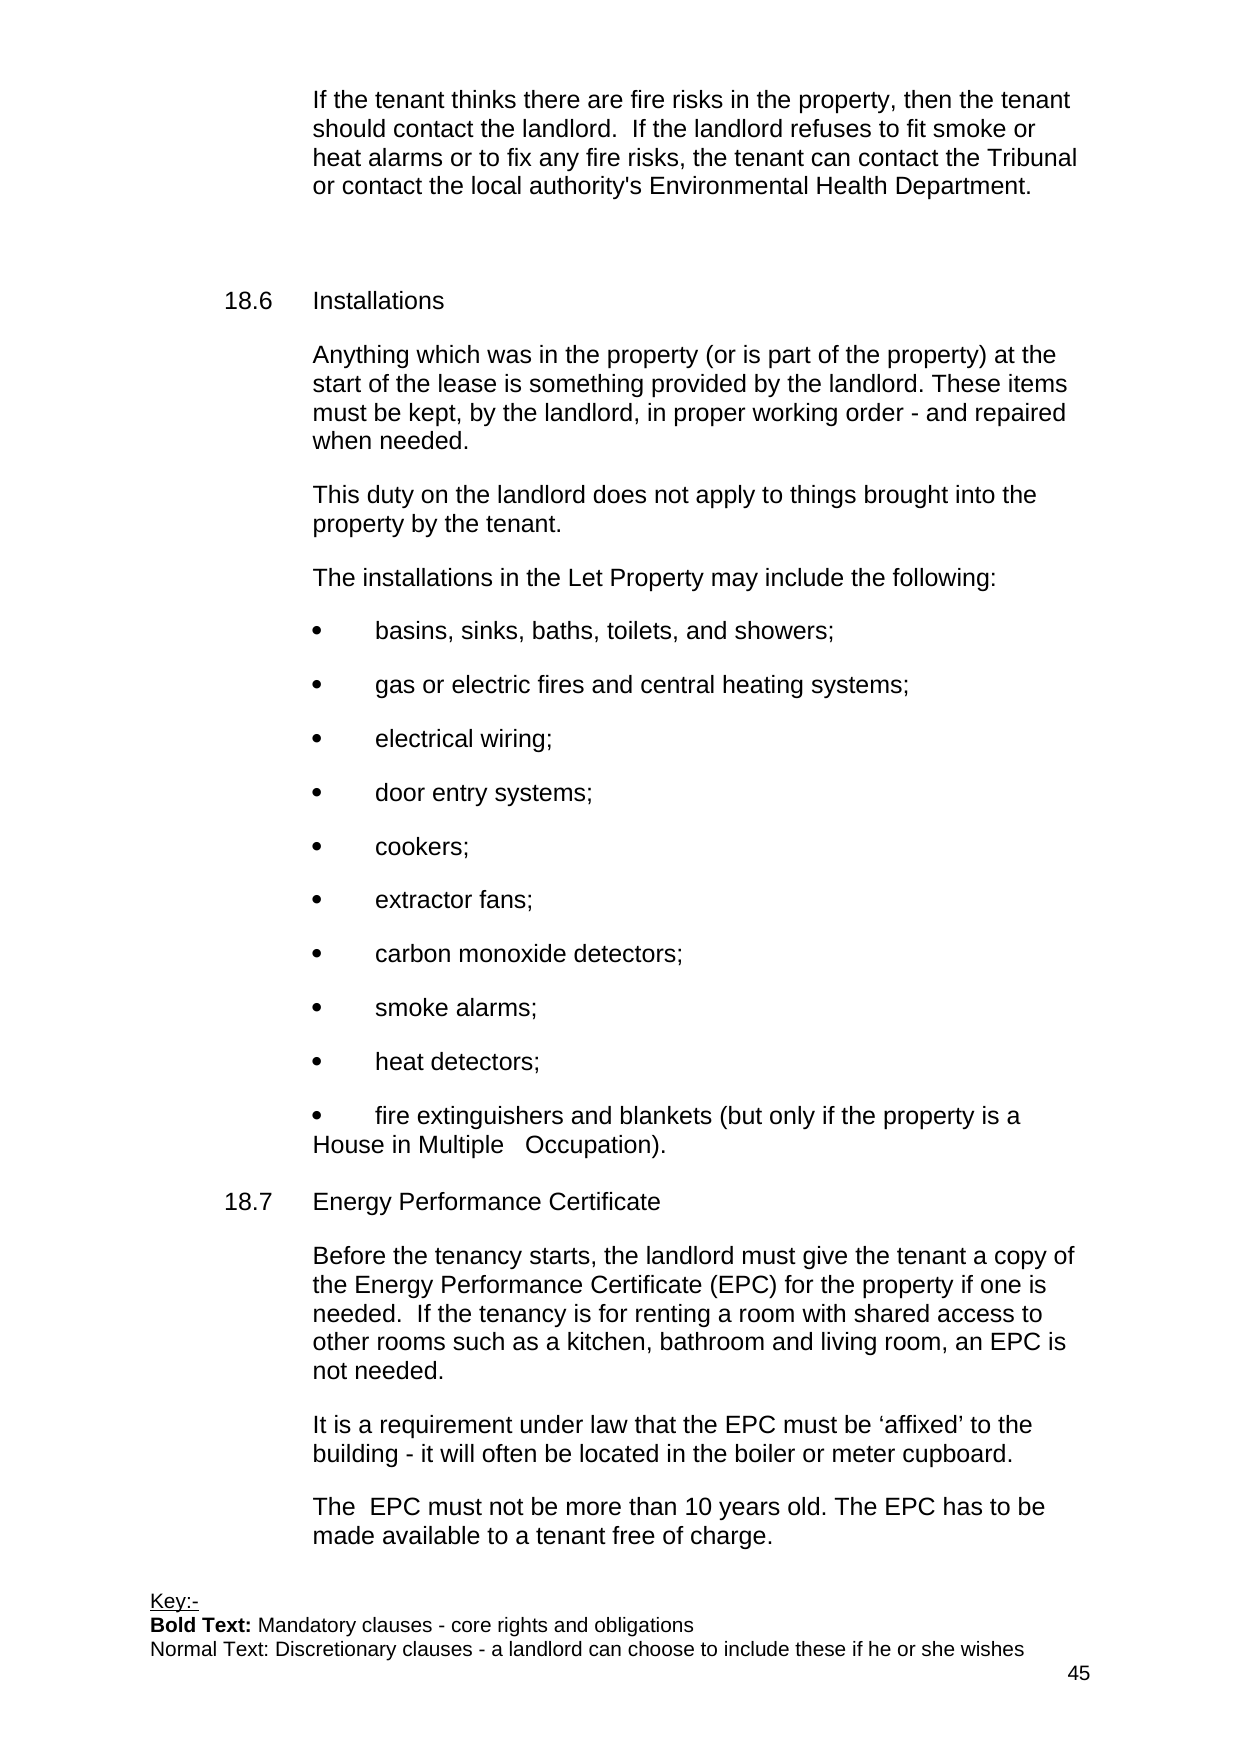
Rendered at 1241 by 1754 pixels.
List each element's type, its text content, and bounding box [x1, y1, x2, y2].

subtitle Installations [224, 286, 1090, 315]
list heat detectors; [312, 1047, 1090, 1076]
text Before the tenancy starts, the landlord must give the tenant a copy of the Energy Performance Certificate (EPC) for the property if one is needed. If the tenancy is for renting a room with shared access to other rooms such as a kitchen, bathroom and living room, an EPC is not needed. [312, 1241, 1090, 1385]
subtitle Energy Performance Certificate [224, 1187, 1090, 1216]
list cookers; [312, 832, 1090, 861]
text The EPC must not be more than 10 years old. The EPC has to be made available to a tenant free of charge. [312, 1492, 1090, 1550]
list smoke alarms; [312, 993, 1090, 1022]
list carbon monoxide detectors; [312, 939, 1090, 968]
text It is a requirement under law that the EPC must be ‘affixed’ to the building - it will often be located in the boiler or meter cupboard. [312, 1410, 1090, 1467]
list electrical wiring; [312, 724, 1090, 753]
list gas or electric fires and central heating systems; [312, 670, 1090, 699]
list basins, sinks, baths, toilets, and showers; [312, 616, 1090, 645]
text This duty on the landlord does not apply to things brought into the property by the tenant. [312, 480, 1090, 537]
text The installations in the Let Property may include the following: [312, 562, 1090, 591]
list fire extinguishers and blankets (but only if the property is a House in Multiple Occupation). [312, 1101, 1090, 1158]
list door entry systems; [312, 778, 1090, 807]
list extractor fans; [312, 886, 1090, 914]
